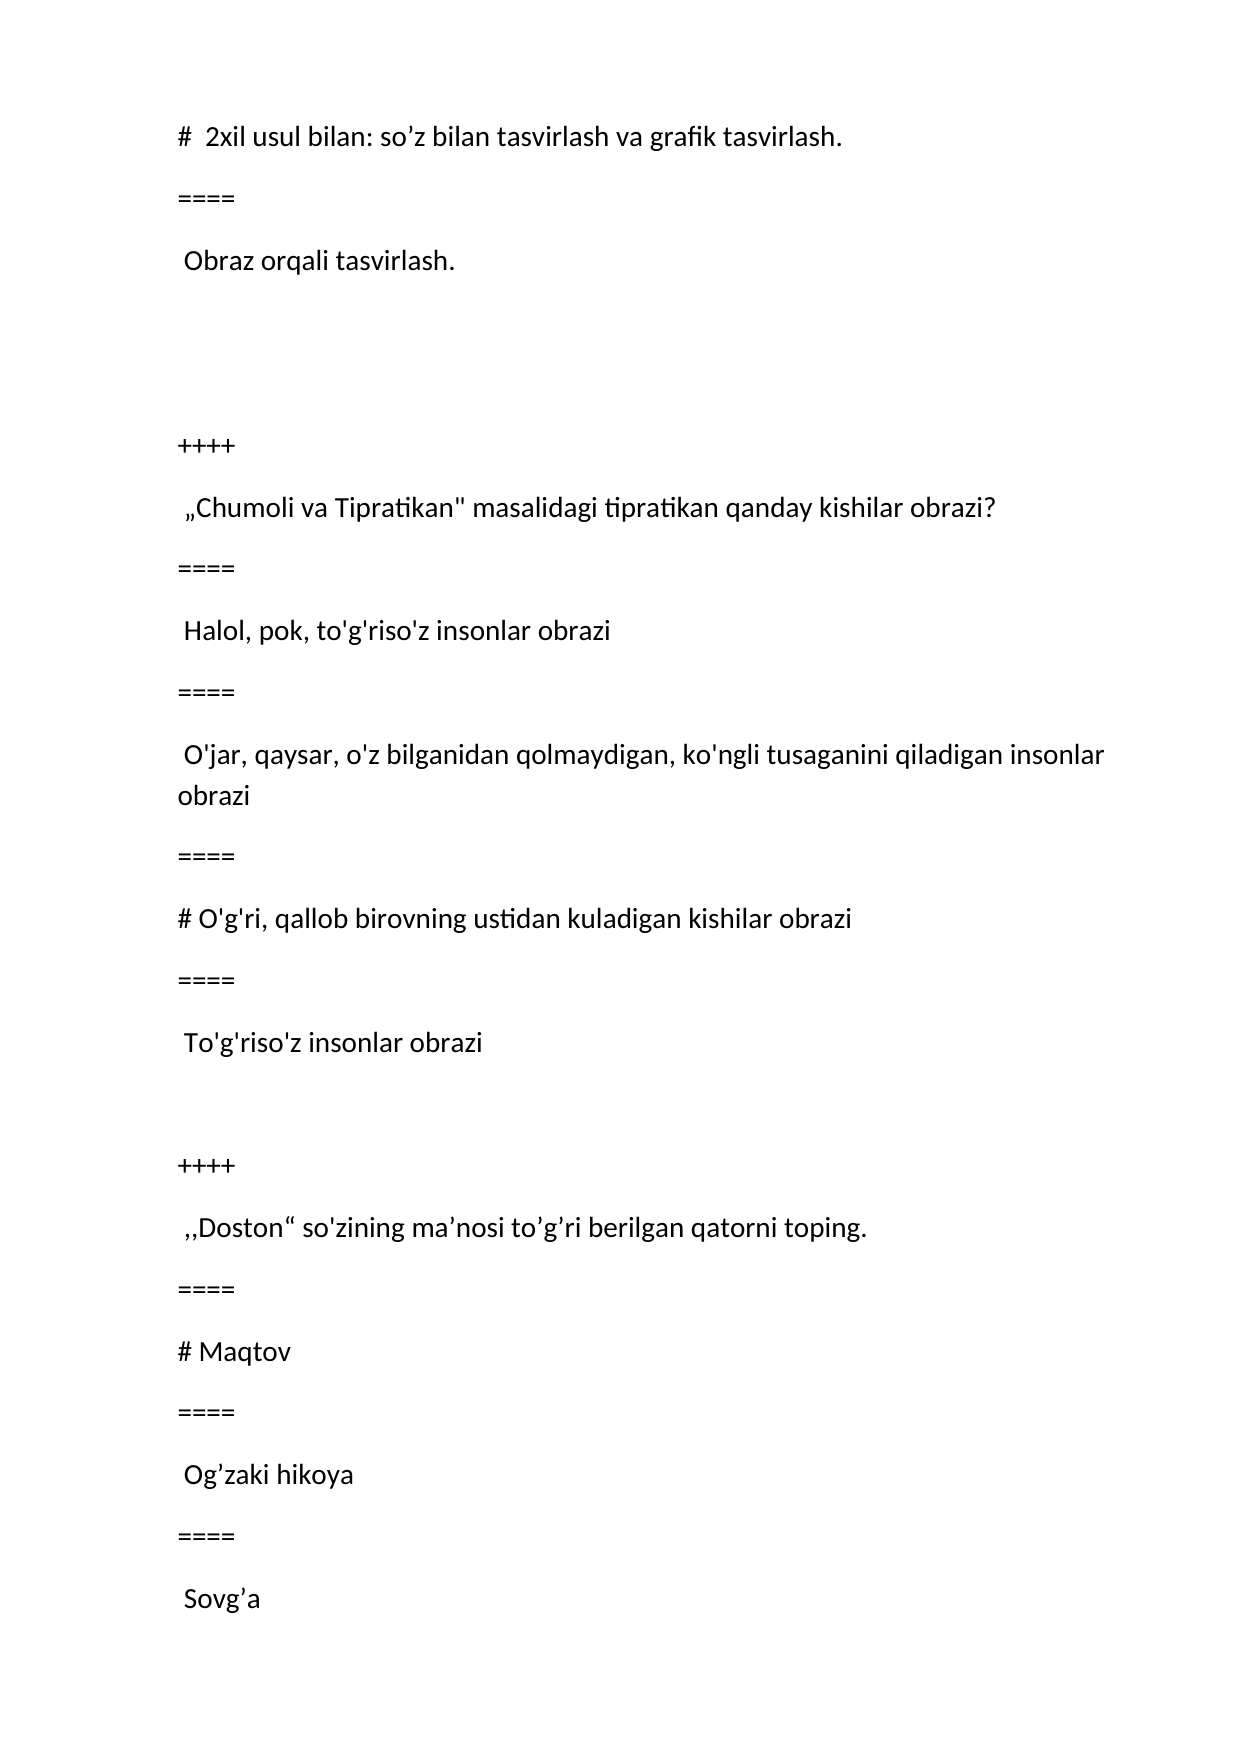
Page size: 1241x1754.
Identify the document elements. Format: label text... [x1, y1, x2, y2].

text ==== [177, 1394, 1152, 1430]
text Halol, pok, to'g'riso'z insonlar obrazi [177, 612, 1152, 648]
text ==== [177, 1271, 1152, 1307]
text Sovg’a [177, 1580, 1152, 1615]
text „Chumoli va Tipratikan" masalidagi tipratikan qanday kishilar obrazi? [177, 489, 1152, 524]
text ==== [177, 674, 1152, 710]
text # 2xil usul bilan: so’z bilan tasvirlash va grafik tasvirlash. [177, 118, 1152, 154]
text ++++ [177, 1147, 1152, 1183]
text Og’zaki hikoya [177, 1456, 1152, 1492]
text ++++ [177, 427, 1152, 463]
text ==== [177, 180, 1152, 216]
text ,,Doston“ so'zining ma’nosi to’g’ri berilgan qatorni toping. [177, 1209, 1152, 1245]
text ==== [177, 962, 1152, 998]
text ==== [177, 838, 1152, 874]
text Obraz orqali tasvirlash. [177, 242, 1152, 277]
text O'jar, qaysar, o'z bilganidan qolmaydigan, ko'ngli tusaganini qiladigan insonlar obrazi [177, 736, 1152, 812]
text ==== [177, 551, 1152, 586]
text # O'g'ri, qallob birovning ustidan kuladigan kishilar obrazi [177, 900, 1152, 936]
text To'g'riso'z insonlar obrazi [177, 1024, 1152, 1059]
text # Maqtov [177, 1333, 1152, 1368]
text ==== [177, 1518, 1152, 1554]
